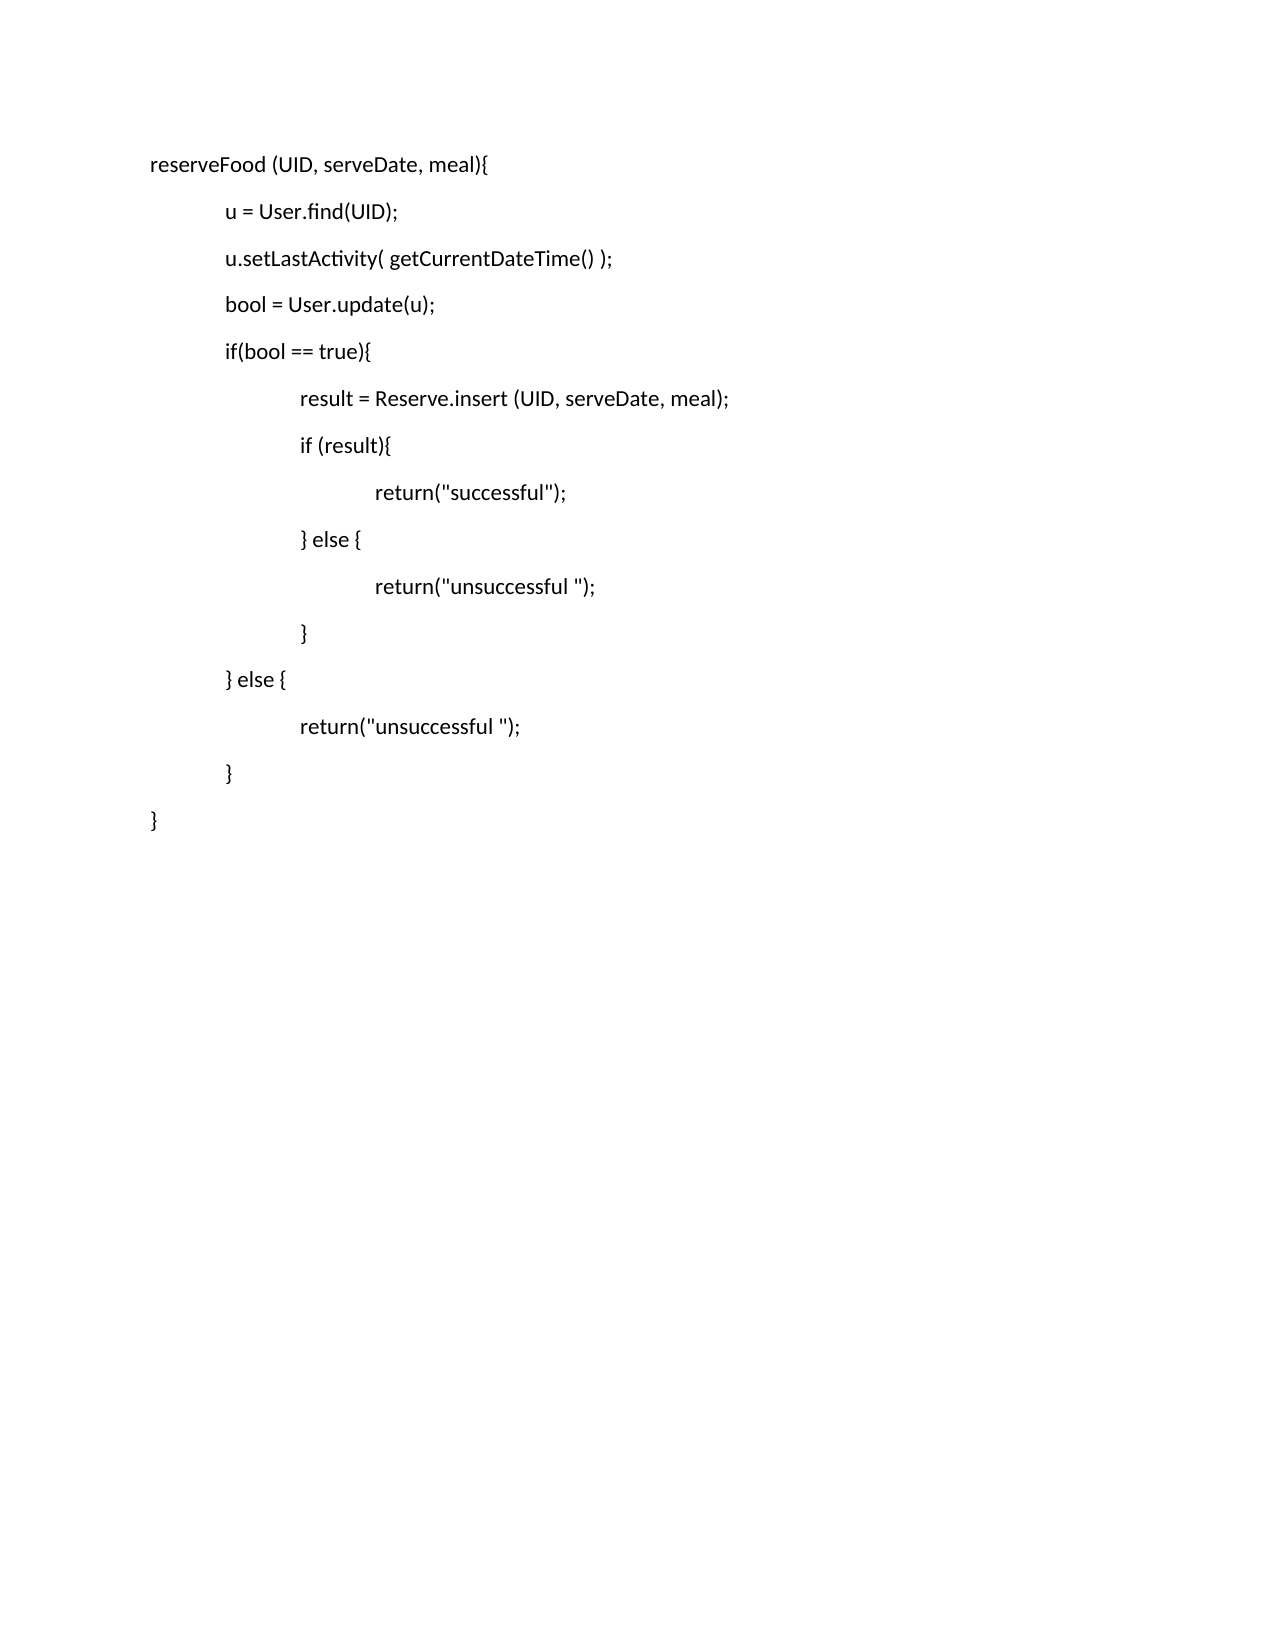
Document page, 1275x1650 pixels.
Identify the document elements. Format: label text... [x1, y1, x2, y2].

text if (result){ [150, 431, 1125, 459]
text } [150, 759, 1125, 787]
text return("unsuccessful "); [150, 572, 1125, 600]
text bool = User.update(u); [150, 291, 1125, 319]
text u = User.find(UID); [150, 197, 1125, 225]
text } [150, 619, 1125, 647]
text } [150, 806, 1125, 834]
text u.setLastActivity( getCurrentDateTime() ); [150, 244, 1125, 272]
text if(bool == true){ [150, 337, 1125, 366]
text } else { [150, 666, 1125, 694]
text return("unsuccessful "); [150, 712, 1125, 741]
text reserveFood (UID, serveDate, meal){ [150, 150, 1125, 178]
text } else { [150, 525, 1125, 553]
text result = Reserve.insert (UID, serveDate, meal); [150, 384, 1125, 412]
text return("successful"); [150, 478, 1125, 506]
